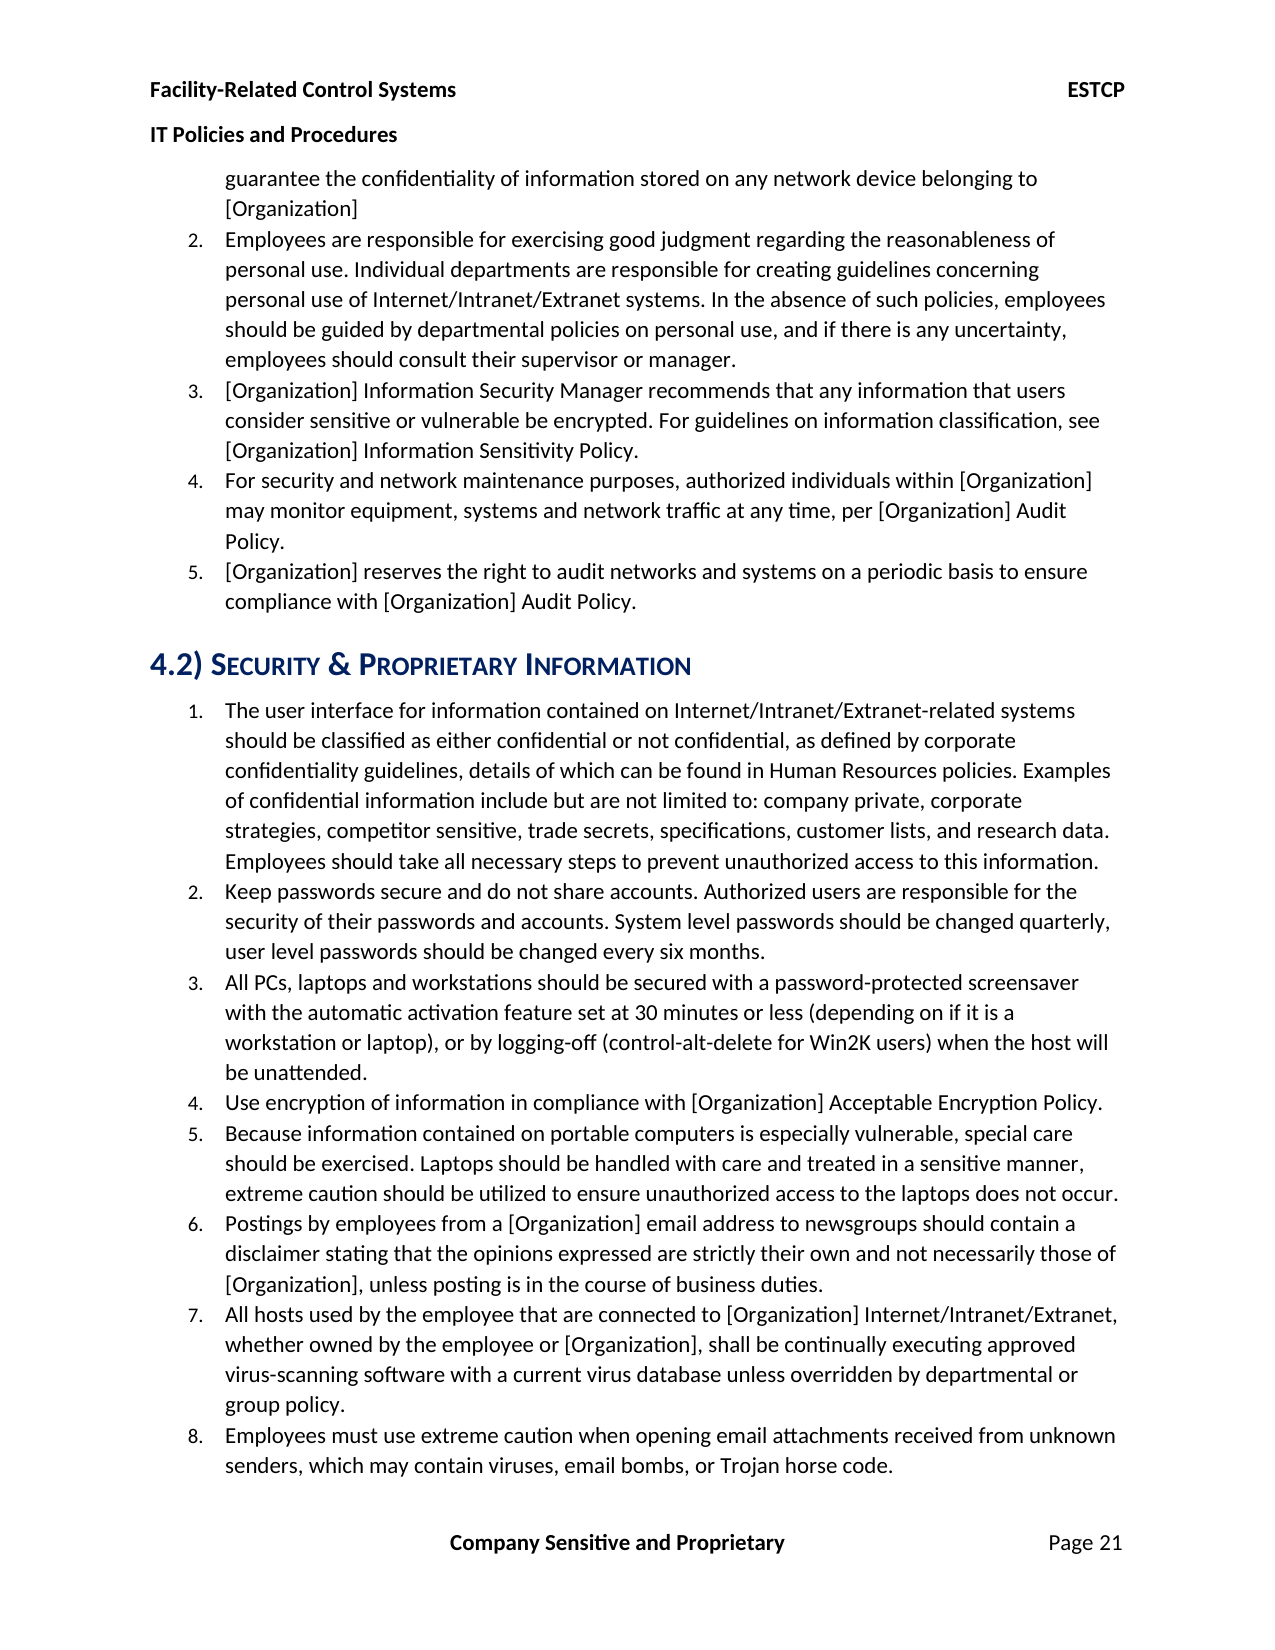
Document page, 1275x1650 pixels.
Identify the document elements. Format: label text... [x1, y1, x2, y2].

subtitle 4.2) Security & Proprietary Information [150, 642, 1125, 683]
list Employees must use extreme caution when opening email attachments received from unknown senders, which may contain viruses, email bombs, or Trojan horse code. [188, 1421, 1125, 1479]
list For security and network maintenance purposes, authorized individuals within [Organization] may monitor equipment, systems and network traffic at any time, per [Organization] Audit Policy. [188, 466, 1125, 555]
list [Organization] Information Security Manager recommends that any information that users consider sensitive or vulnerable be encrypted. For guidelines on information classification, see [Organization] Information Sensitivity Policy. [188, 376, 1125, 464]
list All hosts used by the employee that are connected to [Organization] Internet/Intranet/Extranet, whether owned by the employee or [Organization], shall be continually executing approved virus-scanning software with a current virus database unless overridden by departmental or group policy. [188, 1300, 1125, 1418]
list Keep passwords secure and do not share accounts. Authorized users are responsible for the security of their passwords and accounts. System level passwords should be changed quarterly, user level passwords should be changed every six months. [188, 877, 1125, 965]
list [188, 164, 1125, 223]
list Use encryption of information in compliance with [Organization] Acceptable Encryption Policy. [188, 1088, 1125, 1116]
list The user interface for information contained on Internet/Intranet/Extranet-related systems should be classified as either confidential or not confidential, as defined by corporate confidentiality guidelines, details of which can be found in Human Resources policies. Examples of confidential information include but are not limited to: company private, corporate strategies, competitor sensitive, trade secrets, specifications, customer lists, and research data. Employees should take all necessary steps to prevent unauthorized access to this information. [188, 696, 1125, 875]
list All PCs, laptops and workstations should be secured with a password-protected screensaver with the automatic activation feature set at 30 minutes or less (depending on if it is a workstation or laptop), or by logging-off (control-alt-delete for Win2K users) when the host will be unattended. [188, 968, 1125, 1086]
list Employees are responsible for exercising good judgment regarding the reasonableness of personal use. Individual departments are responsible for creating guidelines concerning personal use of Internet/Intranet/Extranet systems. In the absence of such policies, employees should be guided by departmental policies on personal use, and if there is any uncertainty, employees should consult their supervisor or manager. [188, 225, 1125, 374]
list Because information contained on portable computers is especially vulnerable, special care should be exercised. Laptops should be handled with care and treated in a sensitive manner, extreme caution should be utilized to ensure unauthorized access to the laptops does not occur. [188, 1119, 1125, 1207]
list Postings by employees from a [Organization] email address to newsgroups should contain a disclaimer stating that the opinions expressed are strictly their own and not necessarily those of [Organization], unless posting is in the course of business duties. [188, 1209, 1125, 1298]
list [Organization] reserves the right to audit networks and systems on a periodic basis to ensure compliance with [Organization] Audit Policy. [188, 557, 1125, 615]
